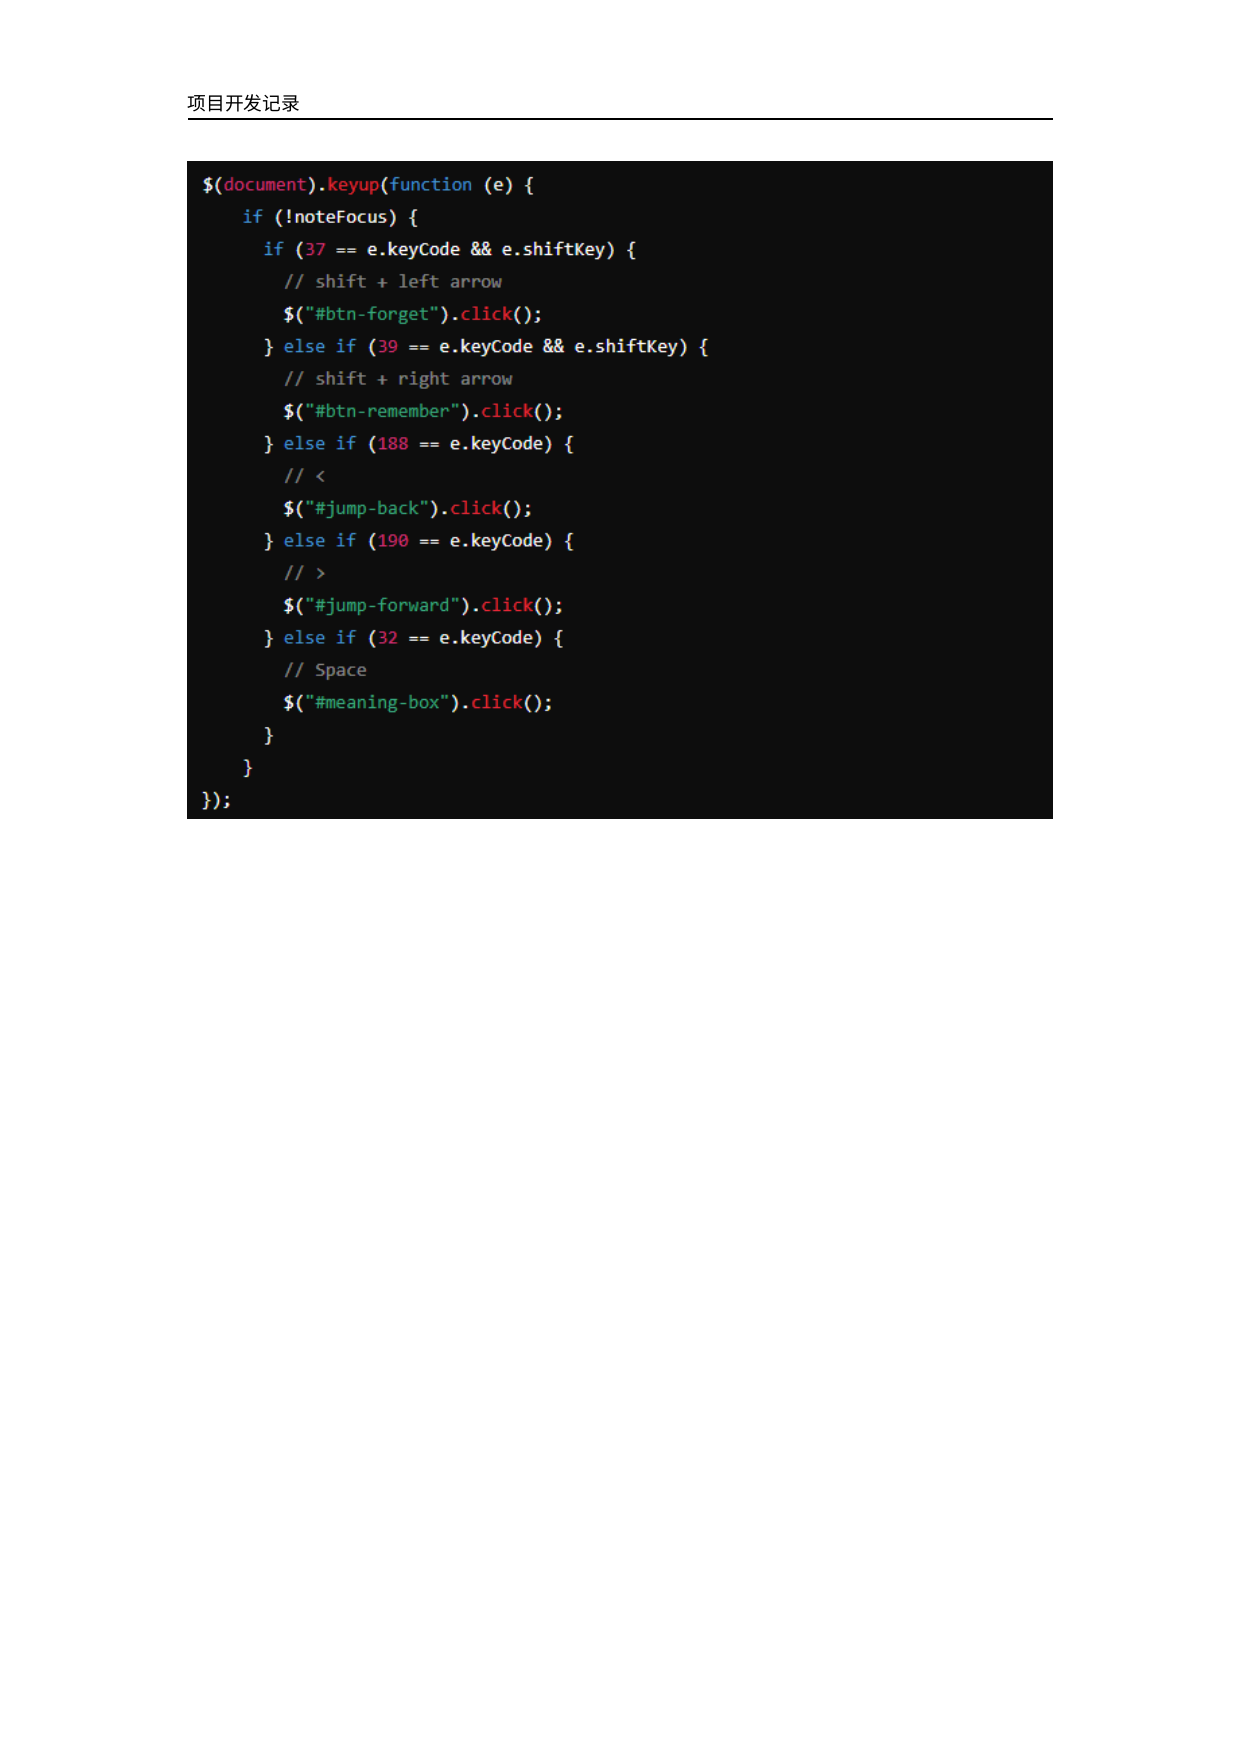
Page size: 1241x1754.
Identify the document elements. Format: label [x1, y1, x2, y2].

picture [187, 161, 1053, 819]
